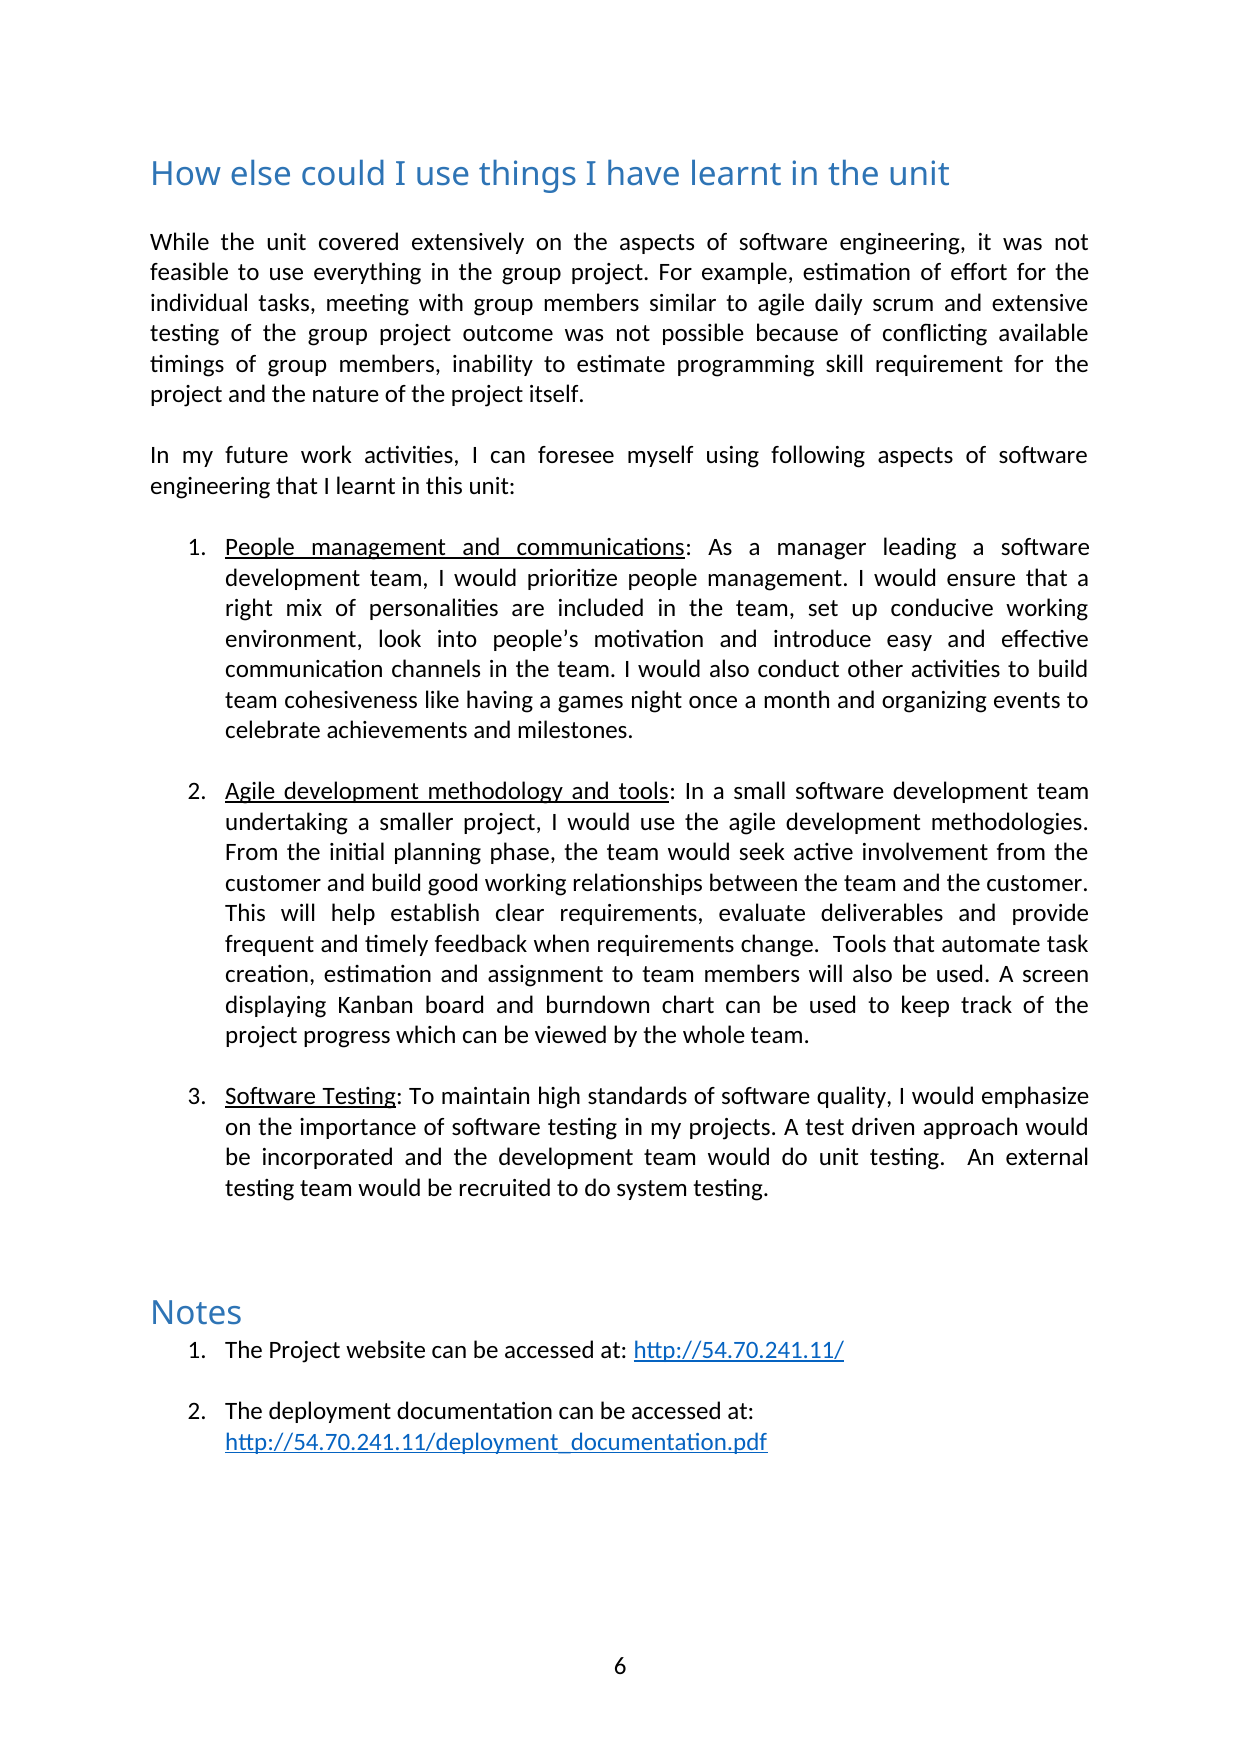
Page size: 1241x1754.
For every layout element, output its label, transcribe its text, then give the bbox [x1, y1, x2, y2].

list People management and communications: As a manager leading a software development team, I would prioritize people management. I would ensure that a right mix of personalities are included in the team, set up conducive working environment, look into people’s motivation and introduce easy and effective communication channels in the team. I would also conduct other activities to build team cohesiveness like having a games night once a month and organizing events to celebrate achievements and milestones. [187, 531, 1090, 745]
list Software Testing: To maintain high standards of software quality, I would emphasize on the importance of software testing in my projects. A test driven approach would be incorporated and the development team would do unit testing. An external testing team would be recruited to do system testing. [187, 1081, 1090, 1203]
list Agile development methodology and tools: In a small software development team undertaking a smaller project, I would use the agile development methodologies. From the initial planning phase, the team would seek active involvement from the customer and build good working relationships between the team and the customer. This will help establish clear requirements, evaluate deliverables and provide frequent and timely feedback when requirements change. Tools that automate task creation, estimation and assignment to team members will also be used. A screen displaying Kanban board and burndown chart can be used to keep track of the project progress which can be viewed by the whole team. [187, 775, 1090, 1050]
subtitle Notes [150, 1289, 1090, 1334]
text In my future work activities, I can foresee myself using following aspects of software engineering that I learnt in this unit: [150, 439, 1090, 501]
list The Project website can be accessed at: http://54.70.241.11/ [187, 1334, 1090, 1364]
list The deployment documentation can be accessed at: http://54.70.241.11/deployment_documentation.pdf [187, 1395, 1090, 1456]
subtitle How else could I use things I have learnt in the unit [150, 150, 1090, 195]
